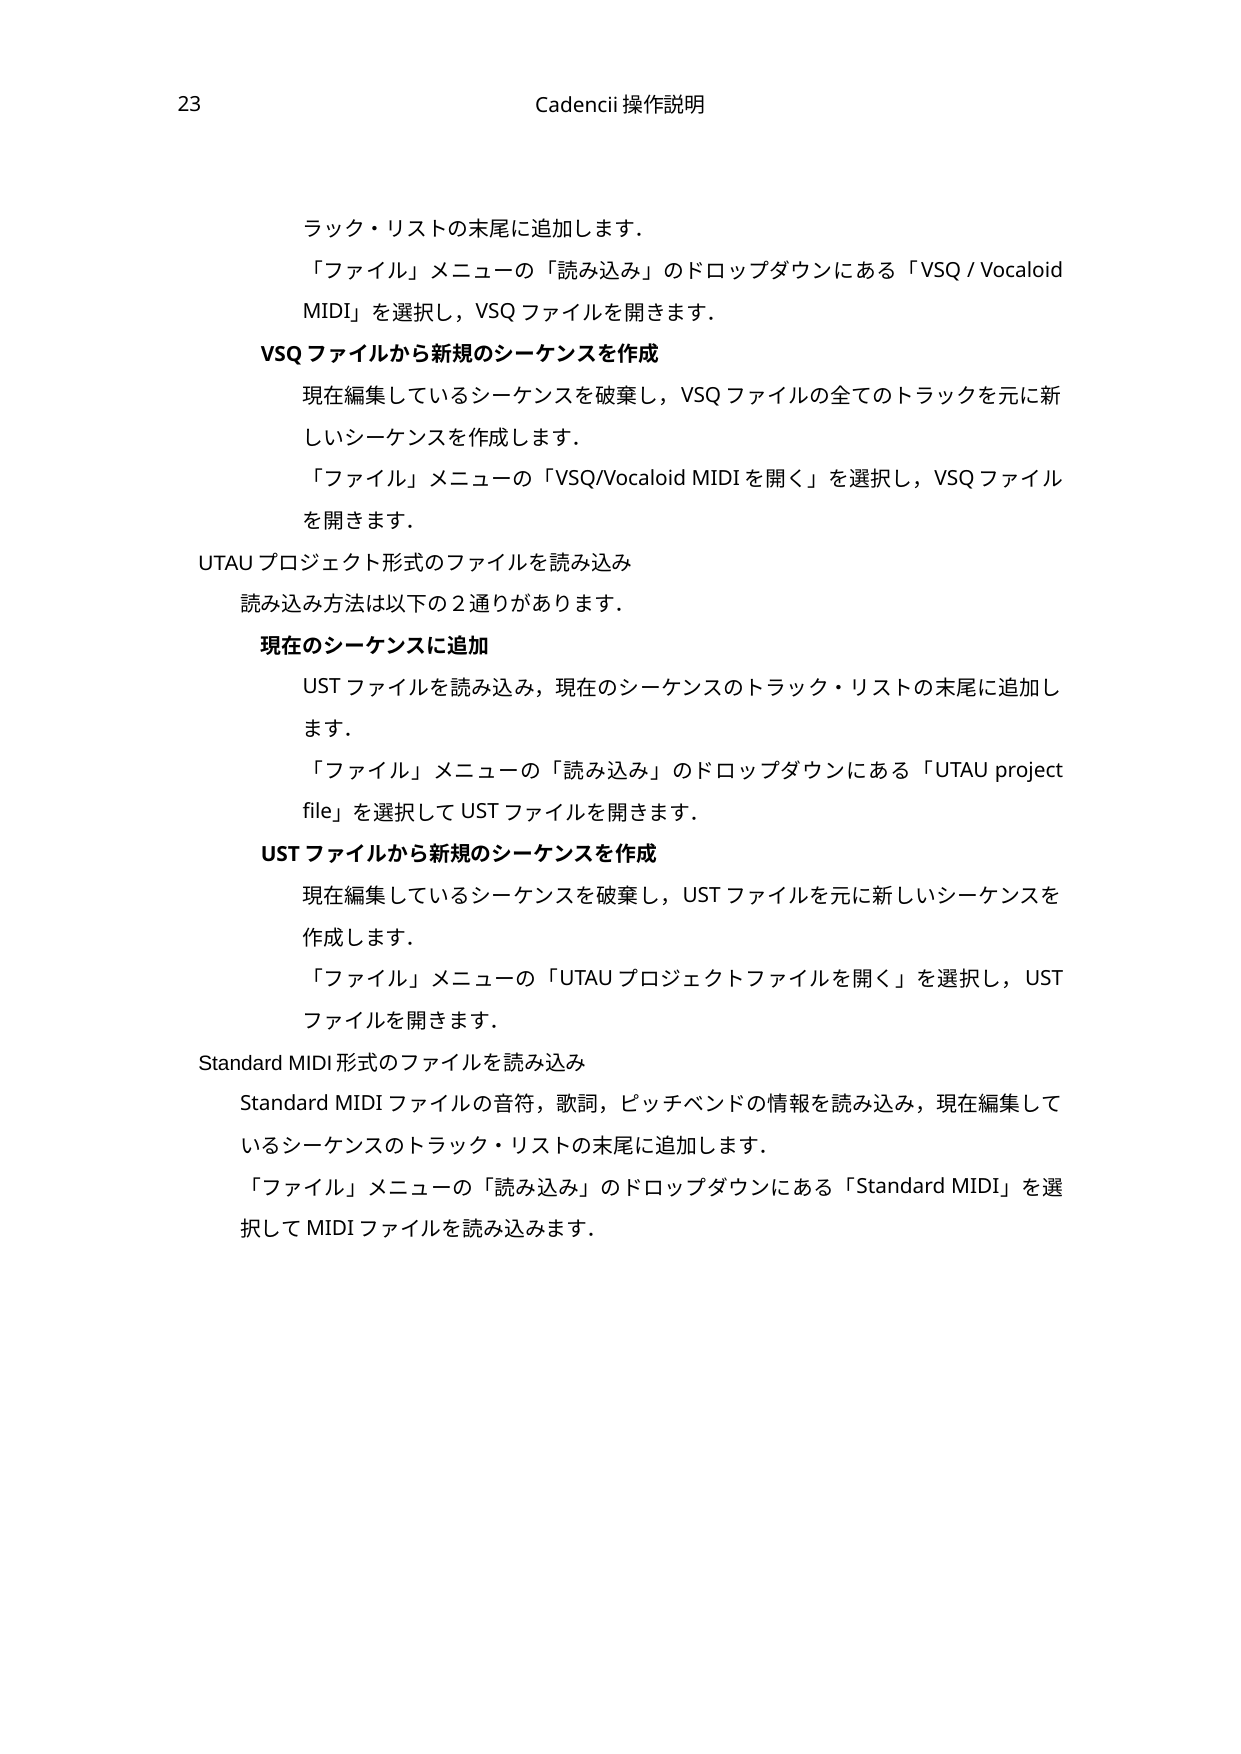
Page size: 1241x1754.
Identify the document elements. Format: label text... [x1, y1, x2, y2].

subtitle VSQファイルから新規のシーケンスを作成 [261, 332, 1063, 373]
text 「ファイル」メニューの「読み込み」のドロップダウンにある「VSQ / Vocaloid MIDI」を選択し，VSQファイルを開きます． [302, 248, 1063, 332]
text 現在編集しているシーケンスを破棄し，VSQファイルの全てのトラックを元に新しいシーケンスを作成します． [302, 373, 1063, 457]
subtitle Standard MIDI形式のファイルを読み込み [198, 1040, 1042, 1082]
text 「ファイル」メニューの「読み込み」のドロップダウンにある「UTAU project file」を選択してUSTファイルを開きます． [302, 748, 1063, 832]
text 「ファイル」メニューの「UTAUプロジェクトファイルを開く」を選択し，USTファイルを開きます． [302, 957, 1063, 1040]
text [302, 207, 1063, 248]
text USTファイルを読み込み，現在のシーケンスのトラック・リストの末尾に追加します． [302, 665, 1063, 748]
text Standard MIDIファイルの音符，歌詞，ピッチベンドの情報を読み込み，現在編集しているシーケンスのトラック・リストの末尾に追加します． [240, 1082, 1063, 1165]
subtitle UTAUプロジェクト形式のファイルを読み込み [198, 540, 1042, 582]
subtitle 現在のシーケンスに追加 [261, 623, 1063, 665]
text 「ファイル」メニューの「読み込み」のドロップダウンにある「Standard MIDI」を選択してMIDIファイルを読み込みます． [240, 1165, 1063, 1248]
subtitle USTファイルから新規のシーケンスを作成 [261, 832, 1063, 873]
text 現在編集しているシーケンスを破棄し，USTファイルを元に新しいシーケンスを作成します． [302, 873, 1063, 957]
text 「ファイル」メニューの「VSQ/Vocaloid MIDIを開く」を選択し，VSQファイルを開きます． [302, 457, 1063, 540]
text 読み込み方法は以下の２通りがあります． [240, 582, 1063, 623]
